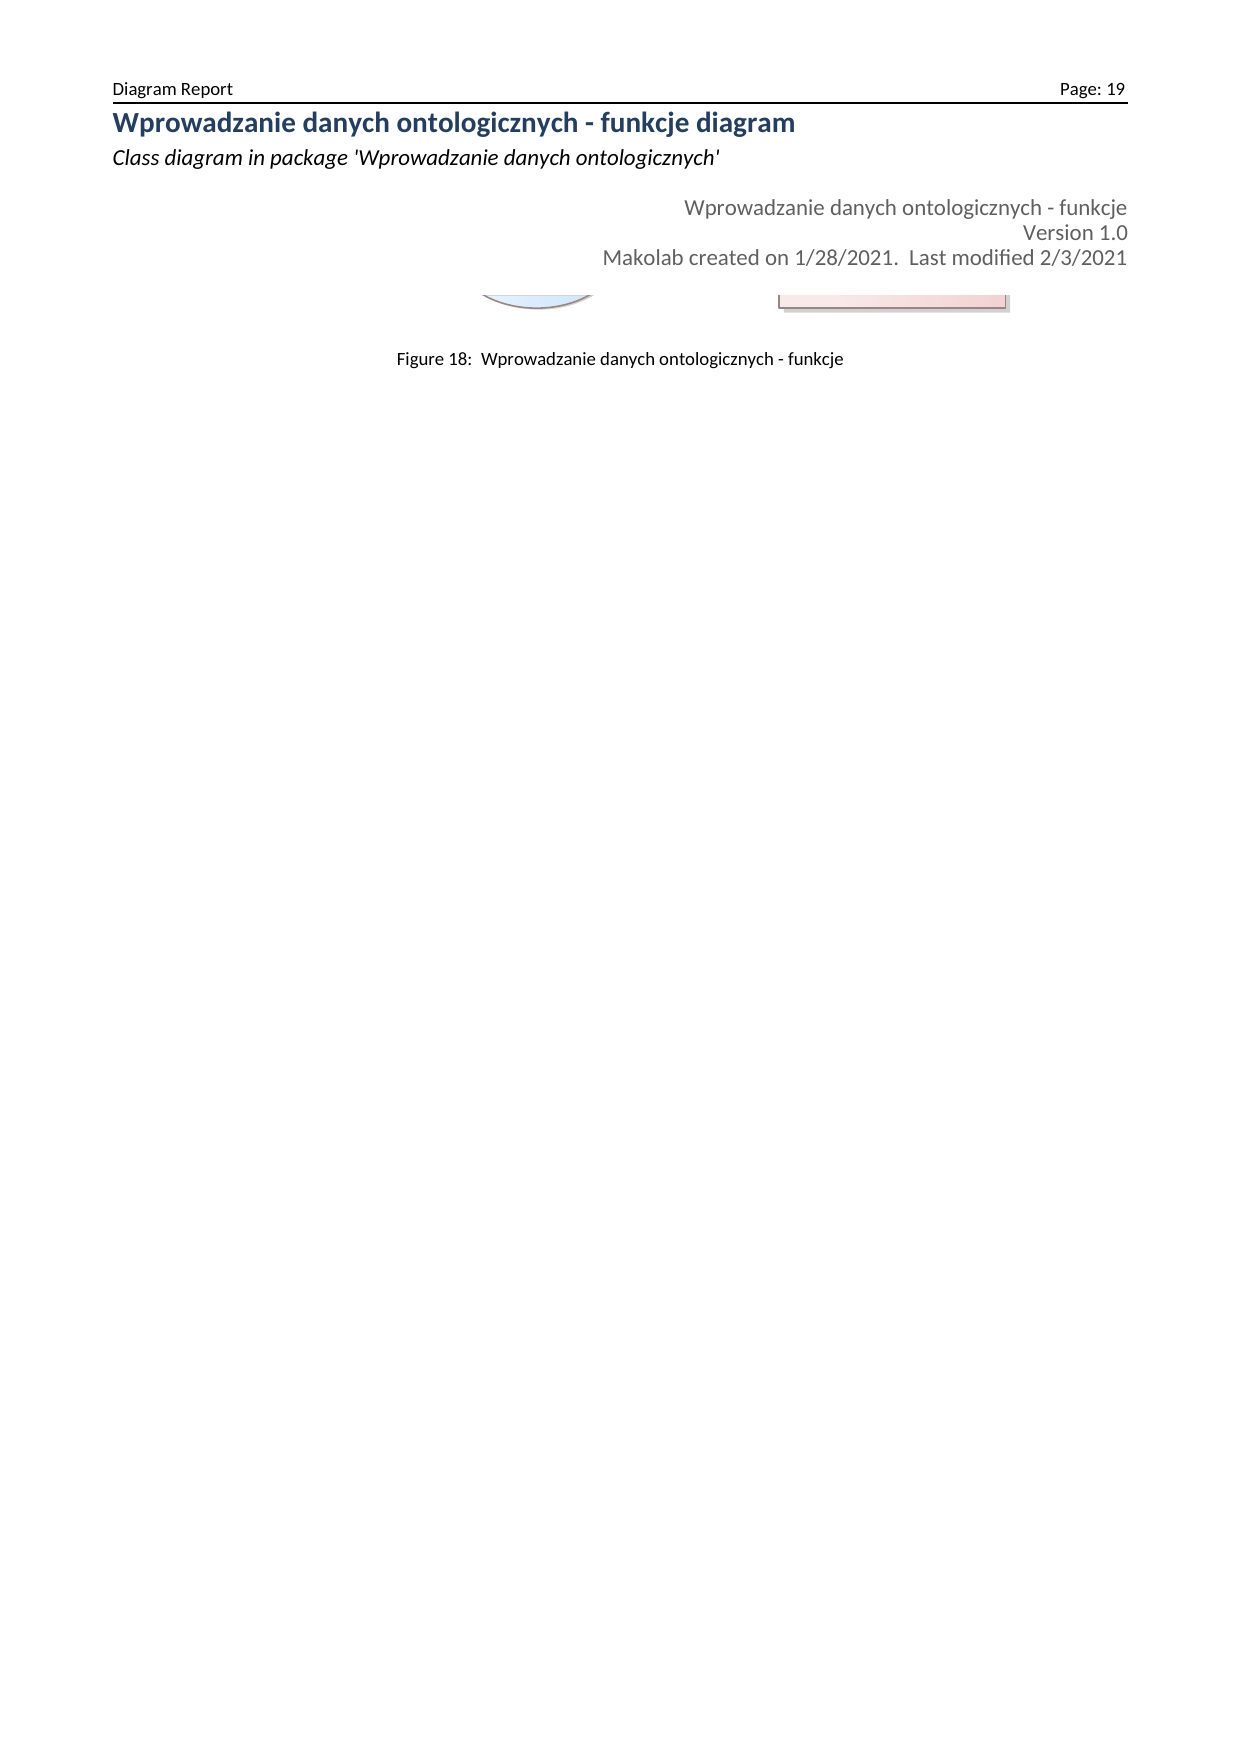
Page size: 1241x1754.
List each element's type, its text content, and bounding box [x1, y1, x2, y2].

text Wprowadzanie danych ontologicznych - funkcje [112, 346, 1128, 371]
text Class diagram in package 'Wprowadzanie danych ontologicznych' [112, 146, 1128, 171]
subtitle Wprowadzanie danych ontologicznych - funkcje diagram [112, 112, 1128, 137]
text Makolab created on 1/28/2021. Last modified 2/3/2021 [112, 246, 1128, 271]
text Wprowadzanie danych ontologicznych - funkcje [112, 196, 1128, 221]
text Version 1.0 [112, 221, 1128, 246]
